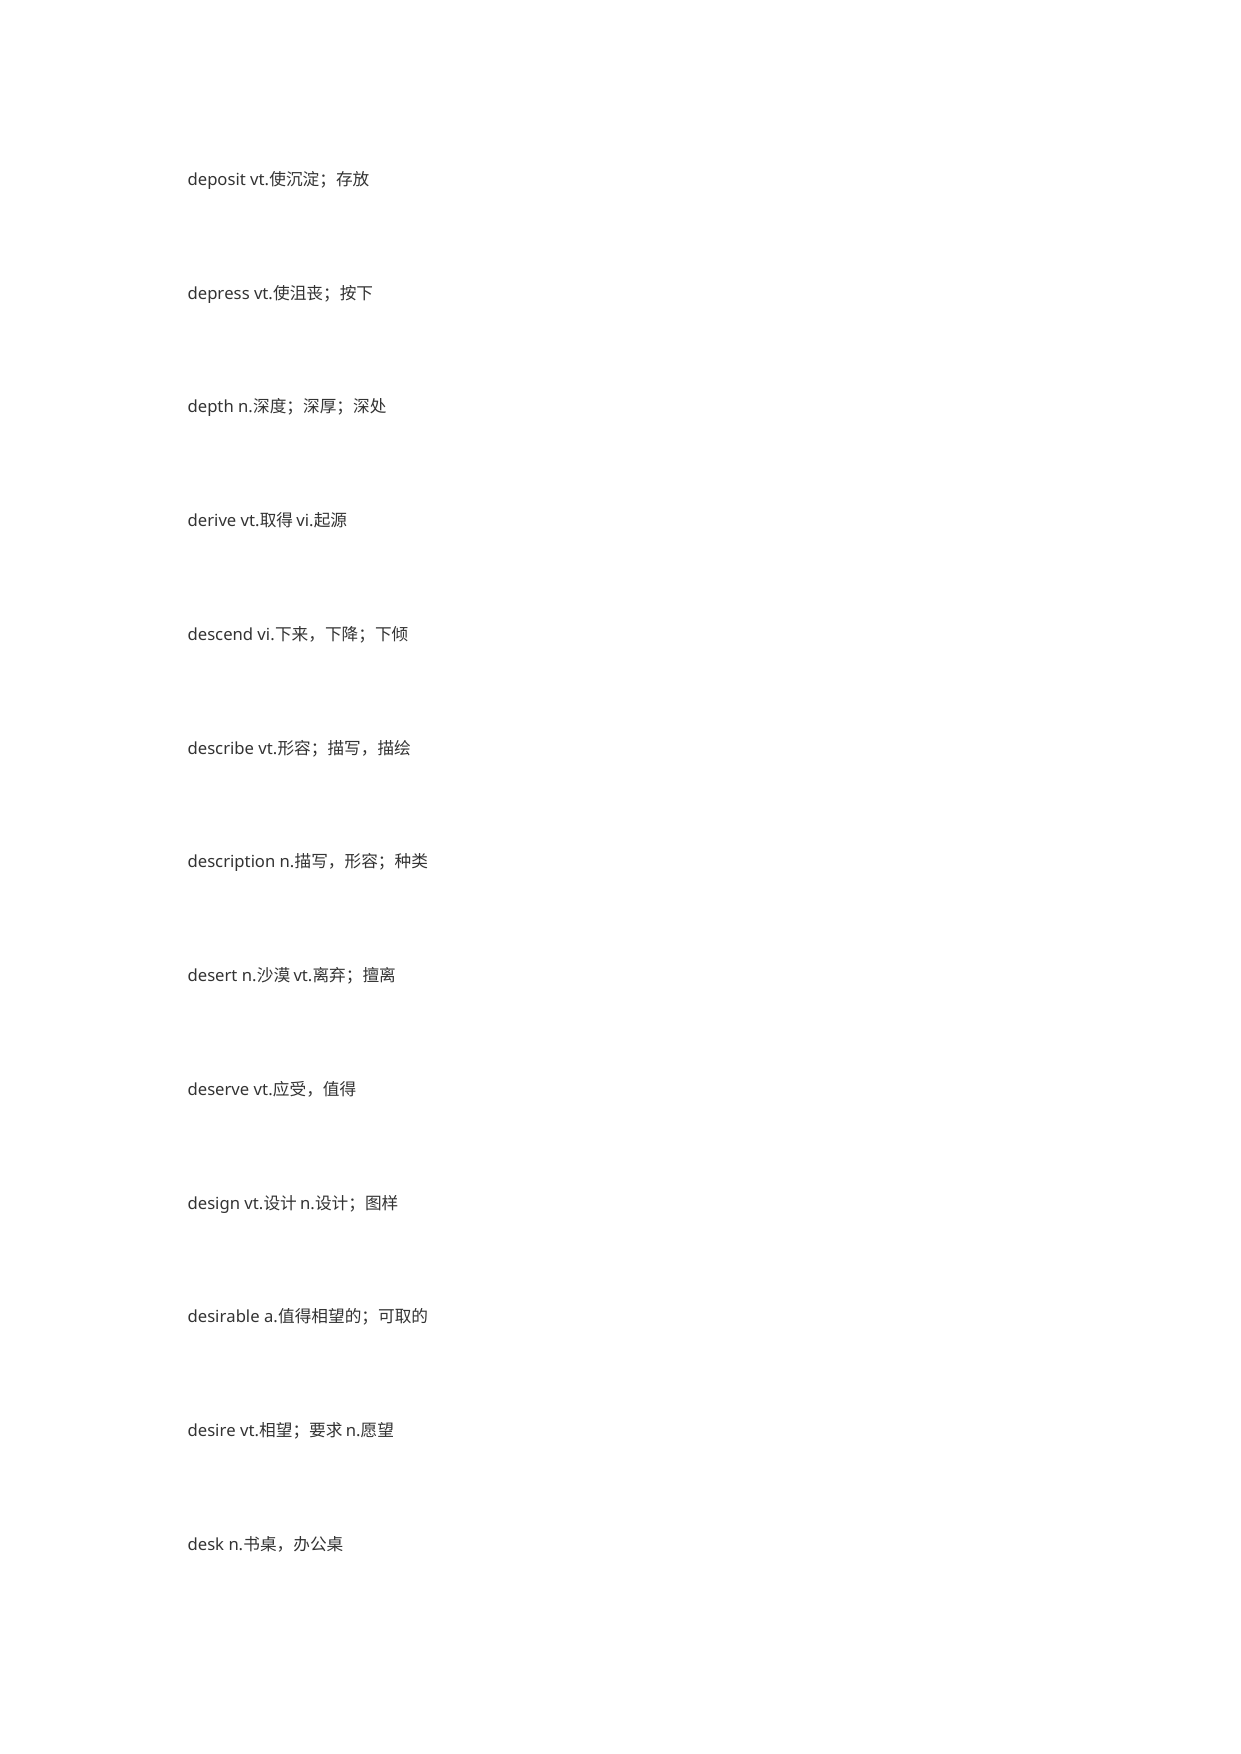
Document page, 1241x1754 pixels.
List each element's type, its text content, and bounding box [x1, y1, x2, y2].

text descend vi.下来，下降；下倾 [187, 617, 1053, 649]
text derive vt.取得vi.起源 [187, 503, 1053, 536]
text depth n.深度；深厚；深处 [187, 389, 1053, 422]
text desire vt.相望；要求n.愿望 [187, 1413, 1053, 1446]
text description n.描写，形容；种类 [187, 844, 1053, 877]
text desk n.书桌，办公桌 [187, 1527, 1053, 1559]
text depress vt.使沮丧；按下 [187, 276, 1053, 308]
text desirable a.值得相望的；可取的 [187, 1299, 1053, 1332]
text design vt.设计n.设计；图样 [187, 1186, 1053, 1218]
text deserve vt.应受，值得 [187, 1072, 1053, 1104]
text describe vt.形容；描写，描绘 [187, 731, 1053, 763]
text deposit vt.使沉淀；存放 [187, 162, 1053, 194]
text desert n.沙漠vt.离弃；擅离 [187, 958, 1053, 991]
